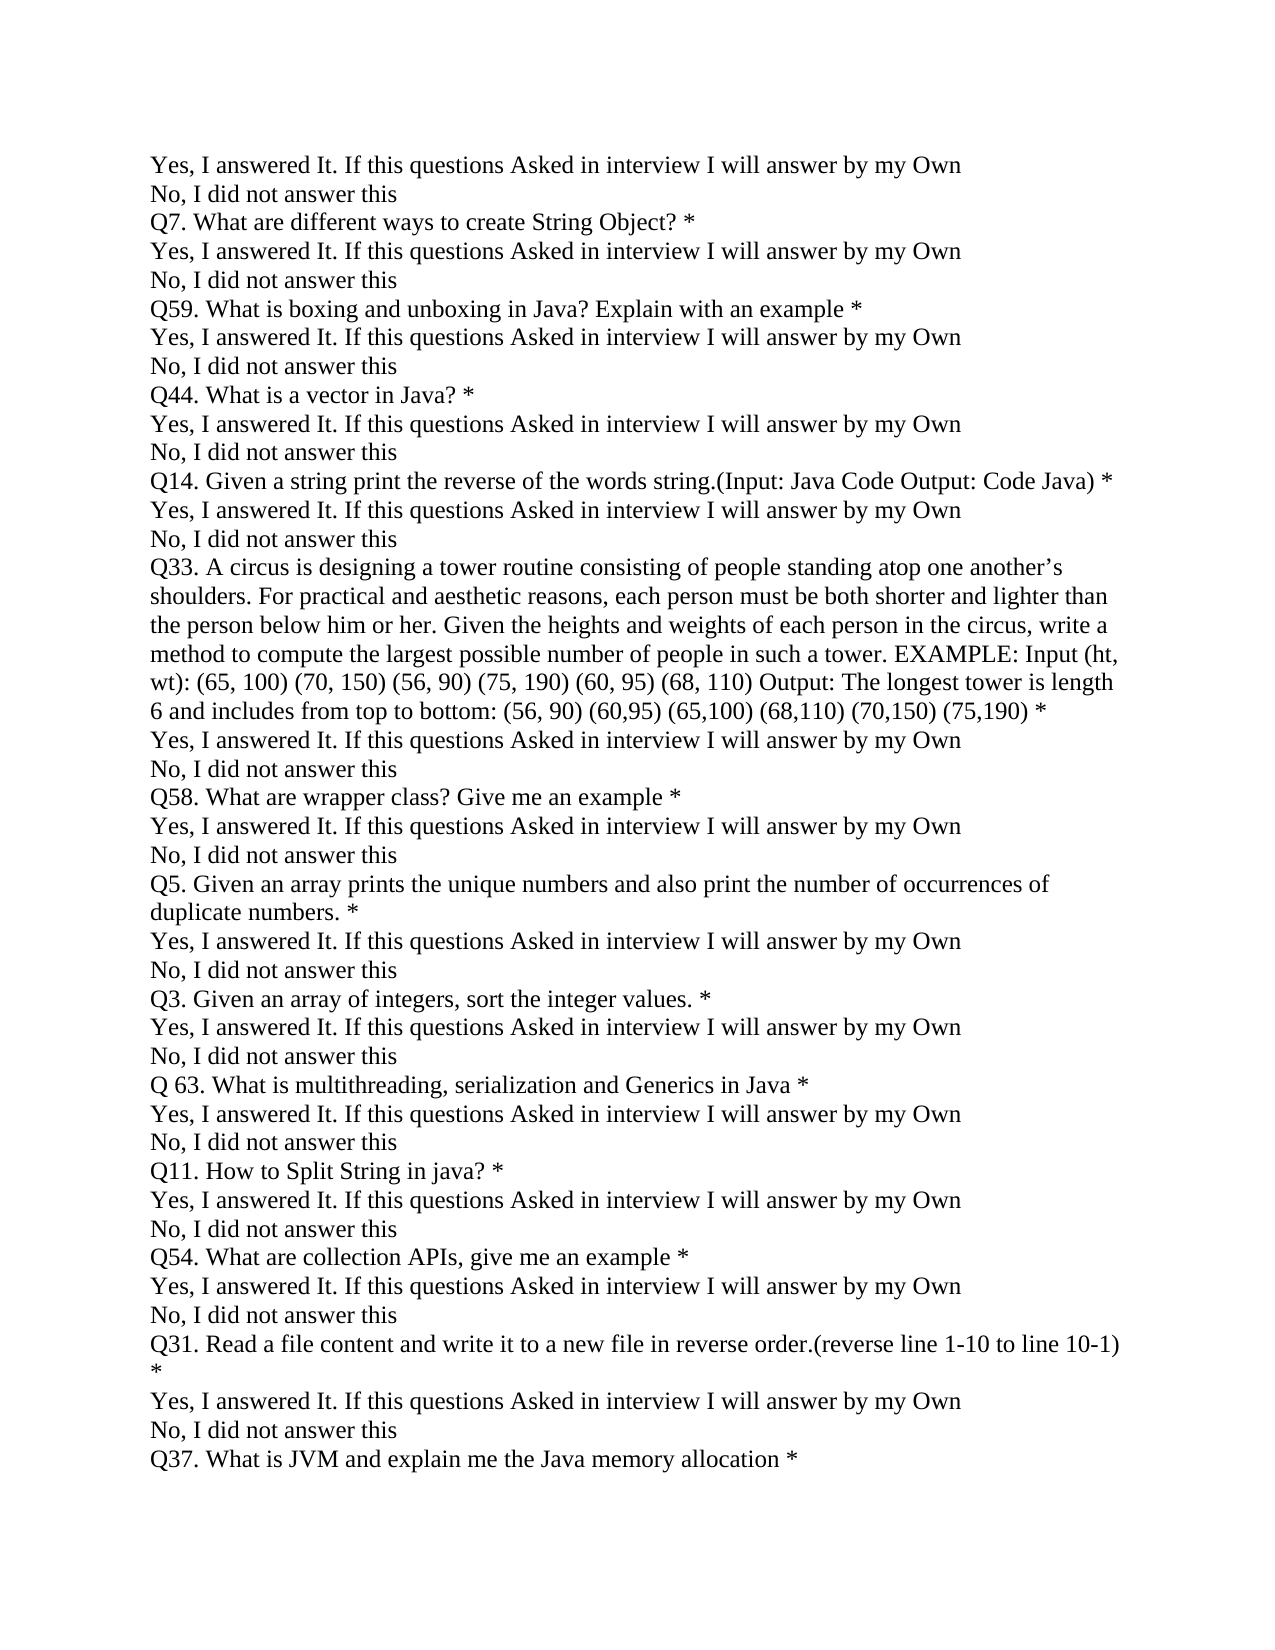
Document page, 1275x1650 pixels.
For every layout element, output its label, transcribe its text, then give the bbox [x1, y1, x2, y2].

text No, I did not answer this [150, 524, 1125, 552]
text Yes, I answered It. If this questions Asked in interview I will answer by my Own [150, 1012, 1125, 1041]
text Q33. A circus is designing a tower routine consisting of people standing atop one another’s shoulders. For practical and aesthetic reasons, each person must be both shorter and lighter than the person below him or her. Given the heights and weights of each person in the circus, write a method to compute the largest possible number of people in such a tower. EXAMPLE: Input (ht, wt): (65, 100) (70, 150) (56, 90) (75, 190) (60, 95) (68, 110) Output: The longest tower is length 6 and includes from top to bottom: (56, 90) (60,95) (65,100) (68,110) (70,150) (75,190) * [150, 552, 1125, 725]
text Q31. Read a file content and write it to a new file in reverse order.(reverse line 1-10 to line 10-1) * [150, 1329, 1125, 1386]
text Q 63. What is multithreading, serialization and Generics in Java * [150, 1070, 1125, 1099]
text No, I did not answer this [150, 351, 1125, 380]
text No, I did not answer this [150, 179, 1125, 207]
text Q54. What are collection APIs, give me an example * [150, 1242, 1125, 1271]
text Yes, I answered It. If this questions Asked in interview I will answer by my Own [150, 322, 1125, 351]
text No, I did not answer this [150, 1127, 1125, 1156]
text No, I did not answer this [150, 955, 1125, 984]
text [150, 1386, 1125, 1415]
text Yes, I answered It. If this questions Asked in interview I will answer by my Own [150, 1185, 1125, 1214]
text No, I did not answer this [150, 1300, 1125, 1329]
text Q44. What is a vector in Java? * [150, 380, 1125, 409]
text No, I did not answer this [150, 1415, 1125, 1444]
text Q11. How to Split String in java? * [150, 1156, 1125, 1185]
text No, I did not answer this [150, 1041, 1125, 1070]
text Yes, I answered It. If this questions Asked in interview I will answer by my Own [150, 1271, 1125, 1300]
text Q59. What is boxing and unboxing in Java? Explain with an example * [150, 294, 1125, 322]
text Yes, I answered It. If this questions Asked in interview I will answer by my Own [150, 926, 1125, 955]
text No, I did not answer this [150, 840, 1125, 869]
text Yes, I answered It. If this questions Asked in interview I will answer by my Own [150, 725, 1125, 754]
text Q14. Given a string print the reverse of the words string.(Input: Java Code Output: Code Java) * [150, 466, 1125, 495]
text No, I did not answer this [150, 754, 1125, 782]
text Yes, I answered It. If this questions Asked in interview I will answer by my Own [150, 236, 1125, 265]
text Yes, I answered It. If this questions Asked in interview I will answer by my Own [150, 1099, 1125, 1127]
text No, I did not answer this [150, 265, 1125, 294]
text Yes, I answered It. If this questions Asked in interview I will answer by my Own [150, 495, 1125, 524]
text Q7. What are different ways to create String Object? * [150, 207, 1125, 236]
text Q3. Given an array of integers, sort the integer values. * [150, 984, 1125, 1012]
text Q58. What are wrapper class? Give me an example * [150, 782, 1125, 811]
text Yes, I answered It. If this questions Asked in interview I will answer by my Own [150, 811, 1125, 840]
text No, I did not answer this [150, 437, 1125, 466]
text Q37. What is JVM and explain me the Java memory allocation * [150, 1444, 1125, 1472]
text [150, 150, 1125, 179]
text No, I did not answer this [150, 1214, 1125, 1242]
text Q5. Given an array prints the unique numbers and also print the number of occurrences of duplicate numbers. * [150, 869, 1125, 926]
text Yes, I answered It. If this questions Asked in interview I will answer by my Own [150, 409, 1125, 437]
